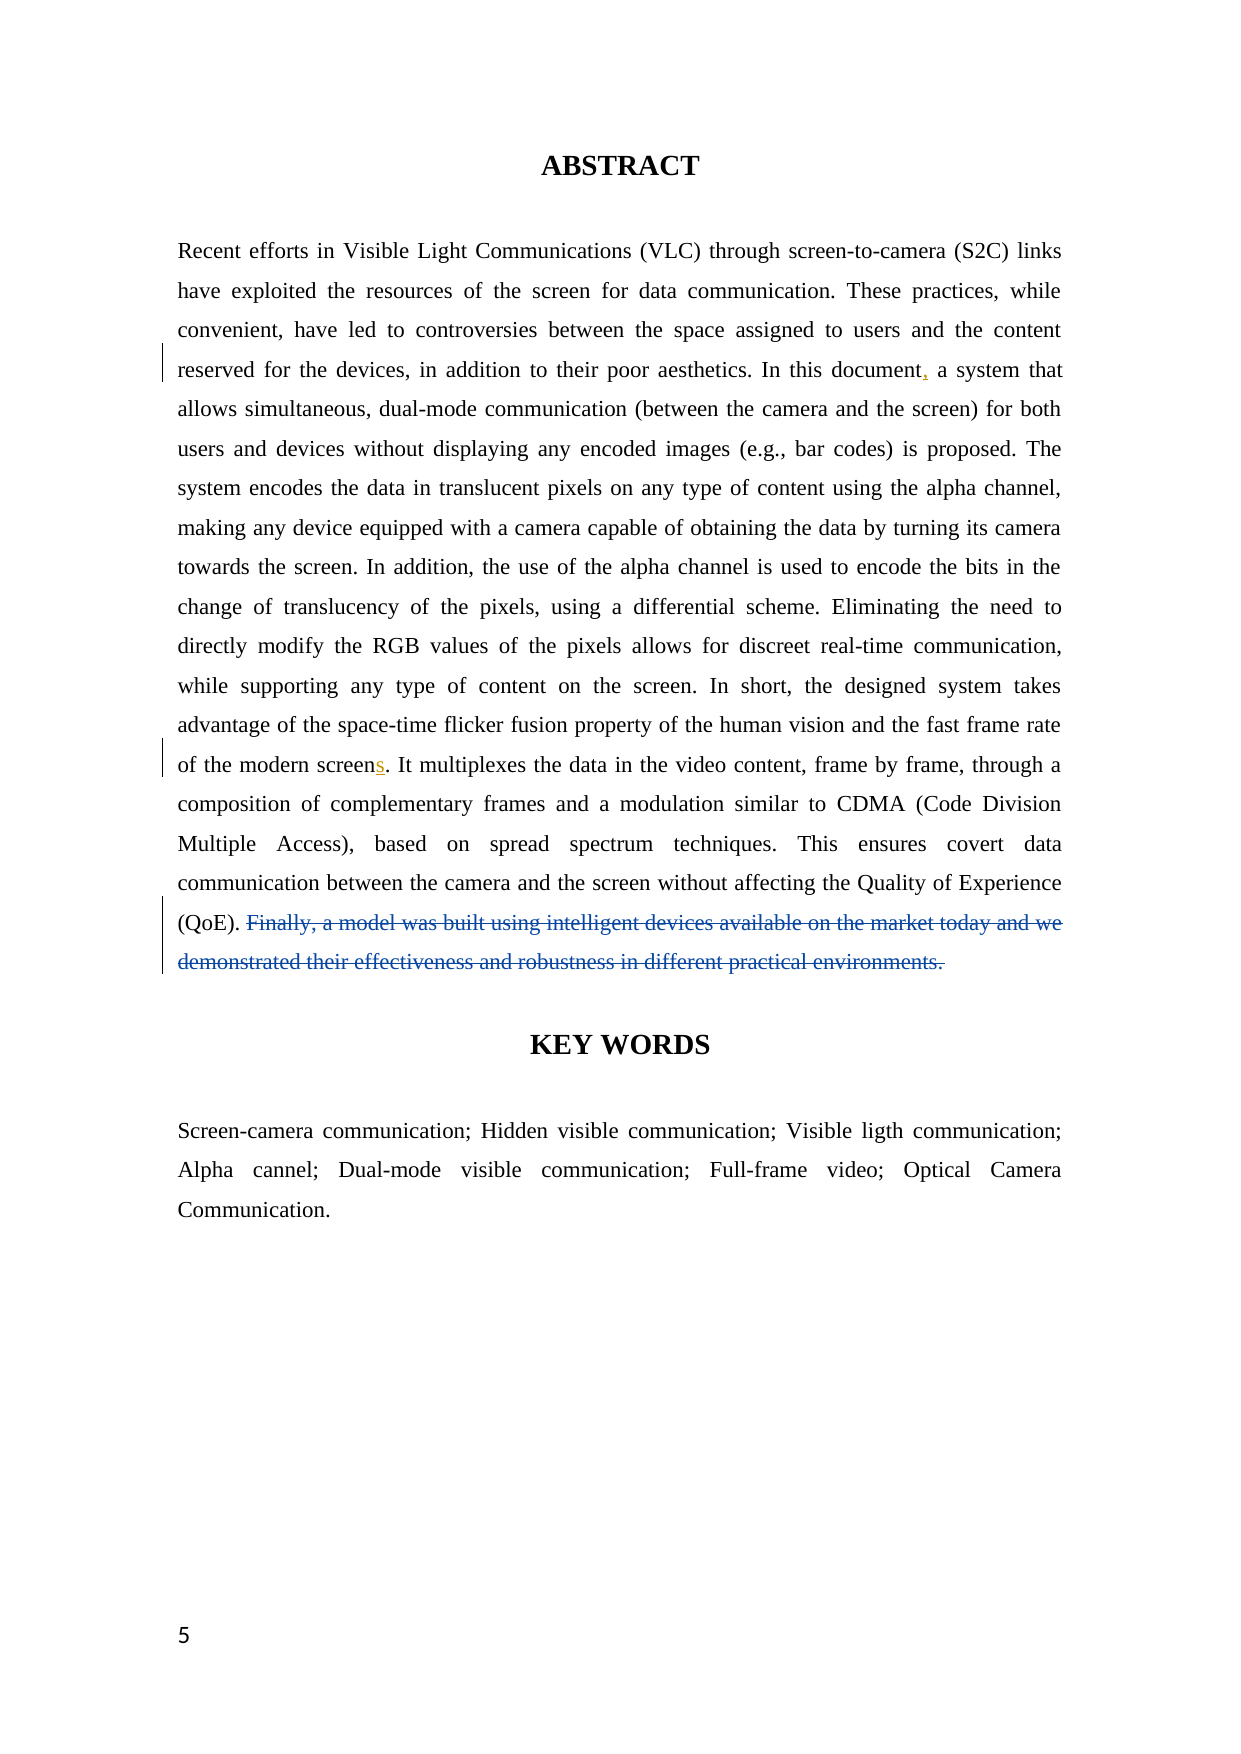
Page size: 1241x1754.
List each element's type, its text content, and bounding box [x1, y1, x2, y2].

text KEY WORDS [177, 1027, 1063, 1061]
text Screen-camera communication; Hidden visible communication; Visible ligth communication; Alpha cannel; Dual-mode visible communication; Full-frame video; Optical Camera Communication. [177, 1117, 1063, 1222]
text ABSTRACT [177, 148, 1063, 181]
text Recent efforts in Visible Light Communications (VLC) through screen-to-camera (S2C) links have exploited the resources of the screen for data communication. These practices, while convenient, have led to controversies between the space assigned to users and the content reserved for the devices, in addition to their poor aesthetics. In this document a system that allows simultaneous, dual-mode communication (between the camera and the screen) for both users and devices without displaying any encoded images (e.g., bar codes) is proposed. The system encodes the data in translucent pixels on any type of content using the alpha channel, making any device equipped with a camera capable of obtaining the data by turning its camera towards the screen. In addition, the use of the alpha channel is used to encode the bits in the change of translucency of the pixels, using a differential scheme. Eliminating the need to directly modify the RGB values of the pixels allows for discreet real-time communication, while supporting any type of content on the screen. In short, the designed system takes advantage of the space-time flicker fusion property of the human vision and the fast frame rate of the modern screen. It multiplexes the data in the video content, frame by frame, through a composition of complementary frames and a modulation similar to CDMA (Code Division Multiple Access), based on spread spectrum techniques. This ensures covert data communication between the camera and the screen without affecting the Quality of Experience (QoE). [177, 237, 1063, 974]
